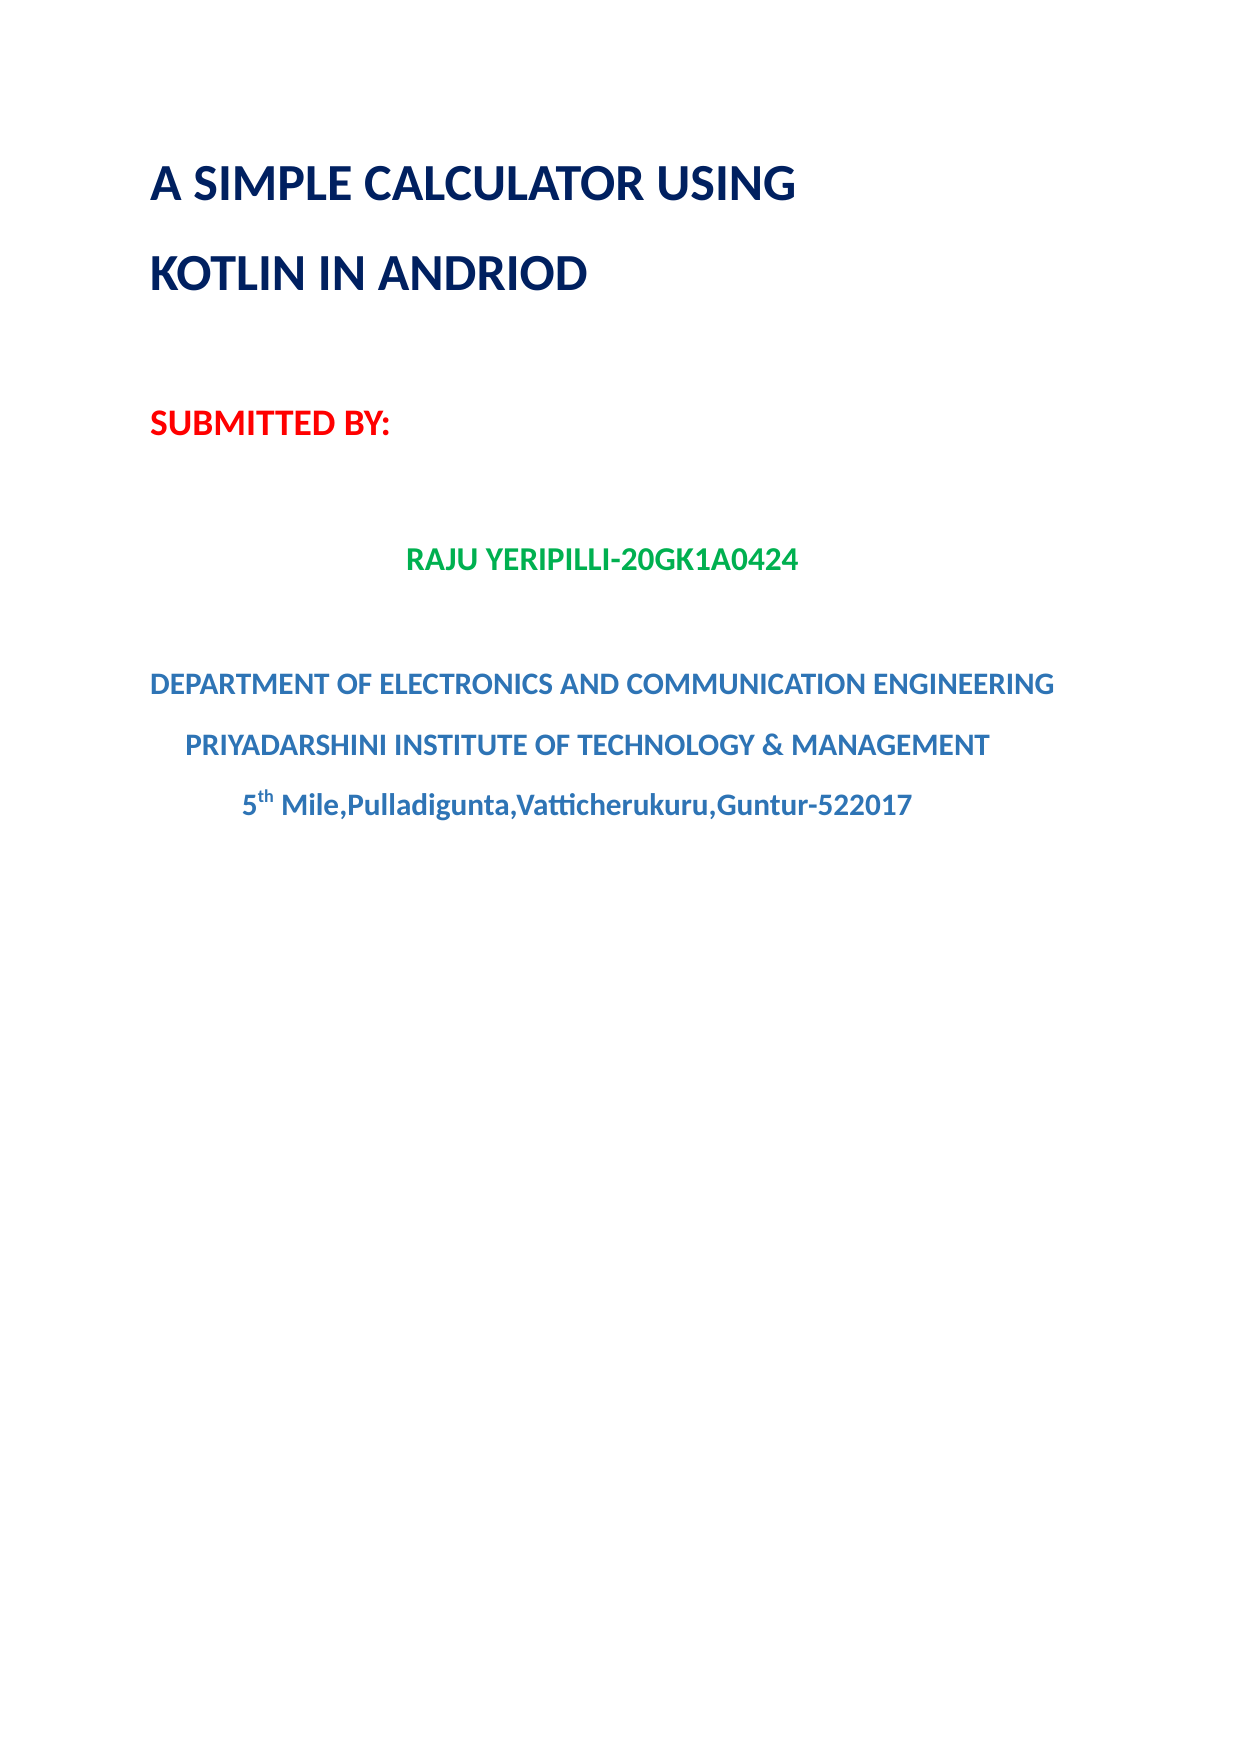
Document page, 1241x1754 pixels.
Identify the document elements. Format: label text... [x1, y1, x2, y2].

text DEPARTMENT OF ELECTRONICS AND COMMUNICATION ENGINEERING [150, 664, 1090, 702]
text KOTLIN IN ANDRIOD [150, 240, 1090, 303]
text PRIYADARSHINI INSTITUTE OF TECHNOLOGY & MANAGEMENT [150, 725, 1090, 763]
text A SIMPLE CALCULATOR USING [150, 150, 1090, 213]
text RAJU YERIPILLI-20GK1A0424 [150, 537, 1090, 578]
text SUBMITTED BY: [150, 399, 1090, 444]
text 5th Mile,Pulladigunta,Vatticherukuru,Guntur-522017 [150, 785, 1090, 823]
